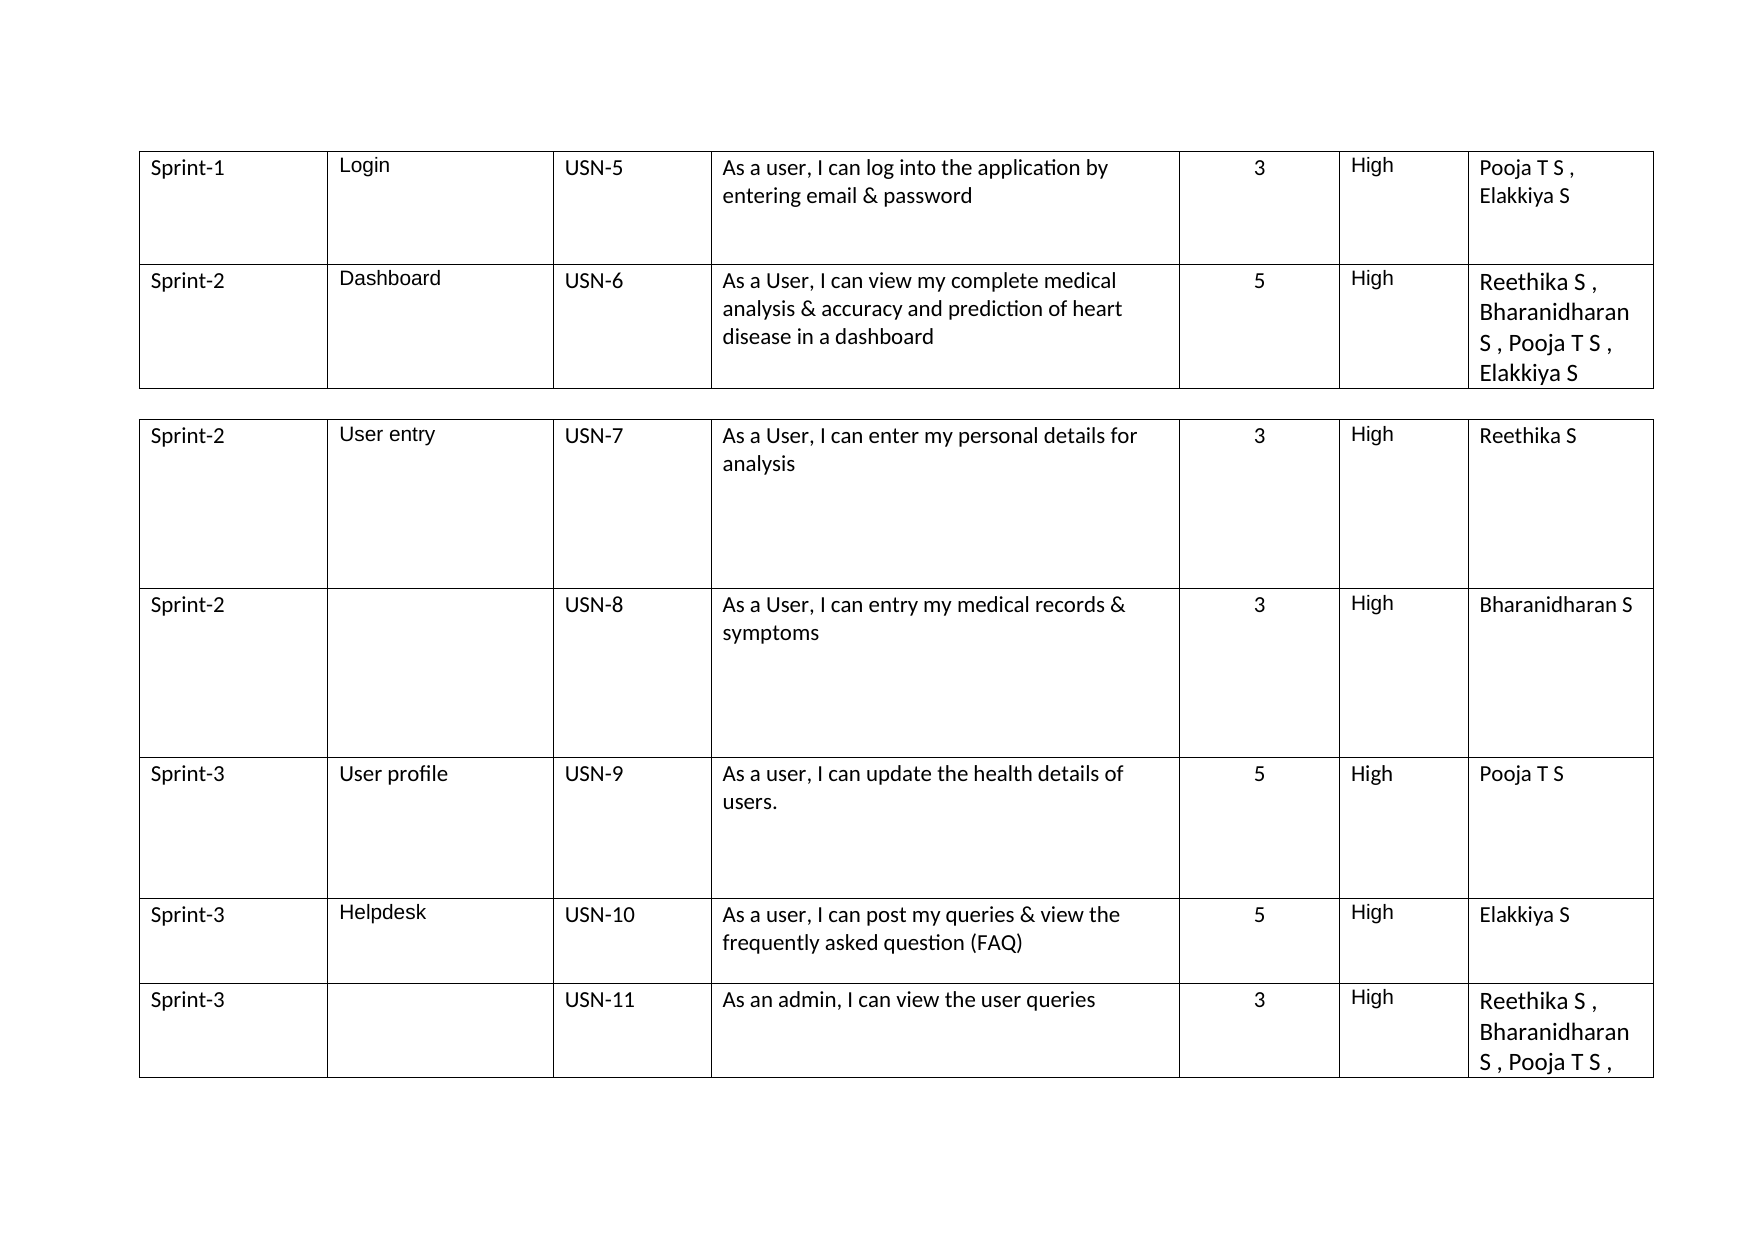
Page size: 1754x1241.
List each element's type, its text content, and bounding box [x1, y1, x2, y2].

table_cell USN-6 [554, 265, 711, 388]
table_cell Sprint-2 [140, 265, 327, 388]
table_cell User profile [328, 758, 553, 898]
table_header User entry [328, 420, 553, 588]
table_cell 5 [1180, 265, 1339, 388]
table_cell High [1340, 984, 1468, 1077]
table_cell As a user, I can update the health details of users. [712, 758, 1179, 898]
table_cell Pooja T S , Elakkiya S [1469, 152, 1653, 263]
table_cell Sprint-3 [140, 899, 327, 983]
table_cell High [1340, 758, 1468, 898]
table_cell Elakkiya S [1469, 899, 1653, 983]
table_cell USN-8 [554, 589, 711, 757]
table_cell 5 [1180, 758, 1339, 898]
table_cell High [1340, 899, 1468, 983]
table_header USN-7 [554, 420, 711, 588]
table_cell Pooja T S [1469, 758, 1653, 898]
table_header 3 [1180, 420, 1339, 588]
table_cell Sprint-1 [140, 152, 327, 263]
table_cell High [1340, 589, 1468, 757]
table_cell Sprint-3 [140, 758, 327, 898]
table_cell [1469, 984, 1653, 1077]
table_cell Login [328, 152, 553, 263]
table_cell [328, 984, 553, 1077]
table_cell Dashboard [328, 265, 553, 388]
table_cell 3 [1180, 152, 1339, 263]
table_header Sprint-2 [140, 420, 327, 588]
table_cell Helpdesk [328, 899, 553, 983]
table_cell USN-9 [554, 758, 711, 898]
table_cell High [1340, 265, 1468, 388]
table_cell USN-10 [554, 899, 711, 983]
table_cell As a user, I can log into the application by entering email & password [712, 152, 1179, 263]
table_cell [328, 589, 553, 757]
table_cell High [1340, 152, 1468, 263]
table_cell As a User, I can entry my medical records & symptoms [712, 589, 1179, 757]
table_header Reethika S [1469, 420, 1653, 588]
table_cell Sprint-3 [140, 984, 327, 1077]
table_cell Sprint-2 [140, 589, 327, 757]
table_cell USN-5 [554, 152, 711, 263]
table_header High [1340, 420, 1468, 588]
table_cell 5 [1180, 899, 1339, 983]
table_cell Bharanidharan S [1469, 589, 1653, 757]
table_cell 3 [1180, 589, 1339, 757]
table_cell 3 [1180, 984, 1339, 1077]
table_cell As a user, I can post my queries & view the frequently asked question (FAQ) [712, 899, 1179, 983]
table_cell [712, 984, 1179, 1077]
table_cell USN-11 [554, 984, 711, 1077]
table_cell As a User, I can view my complete medical analysis & accuracy and prediction of heart disease in a dashboard [712, 265, 1179, 388]
table_header As a User, I can enter my personal details for analysis [712, 420, 1179, 588]
table_cell Reethika S , Bharanidharan S , Pooja T S , Elakkiya S [1469, 265, 1653, 388]
